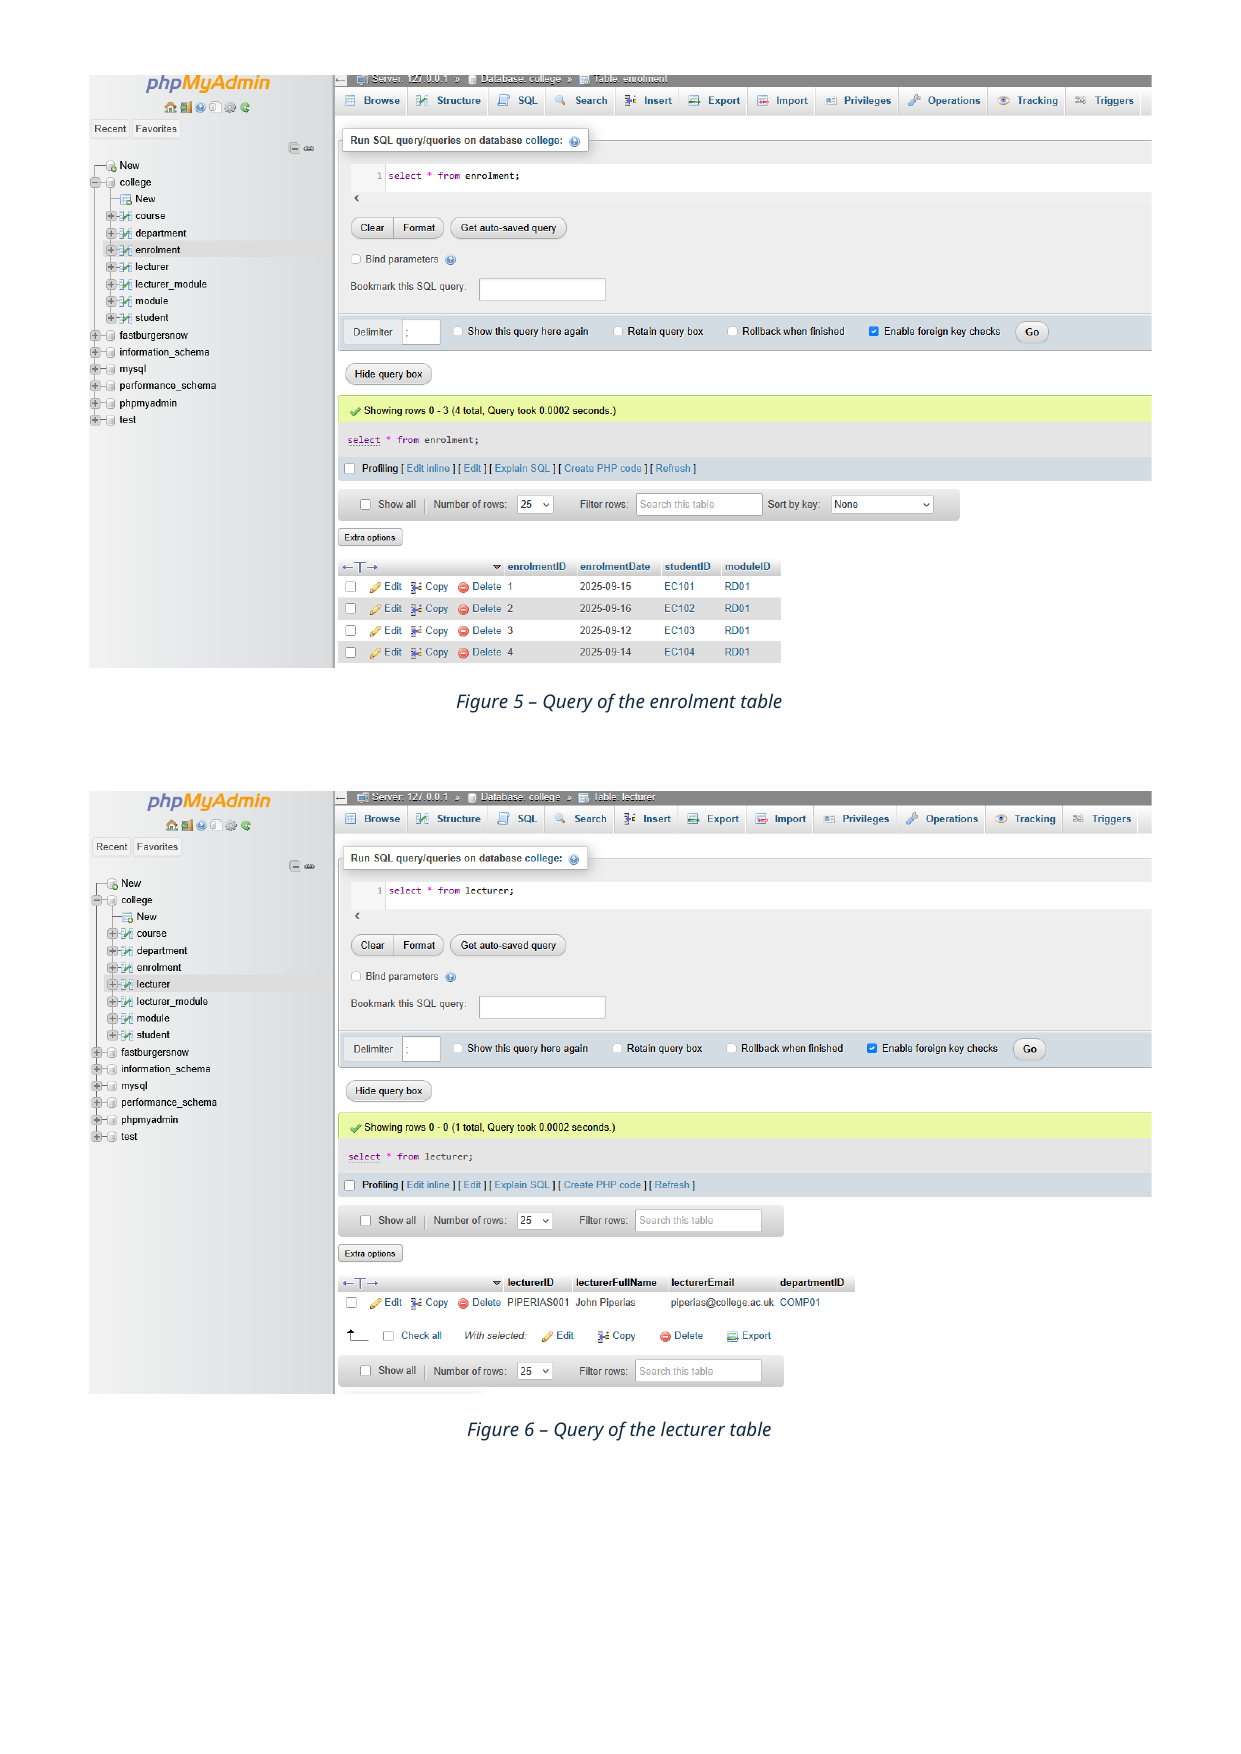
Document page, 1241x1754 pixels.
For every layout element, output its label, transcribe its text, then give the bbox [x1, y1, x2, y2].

picture [88, 75, 1152, 668]
picture [88, 791, 1152, 1394]
text Figure 6 – Query of the lecturer table [75, 1416, 1165, 1442]
text Figure 5 – Query of the enrolment table [75, 688, 1165, 714]
